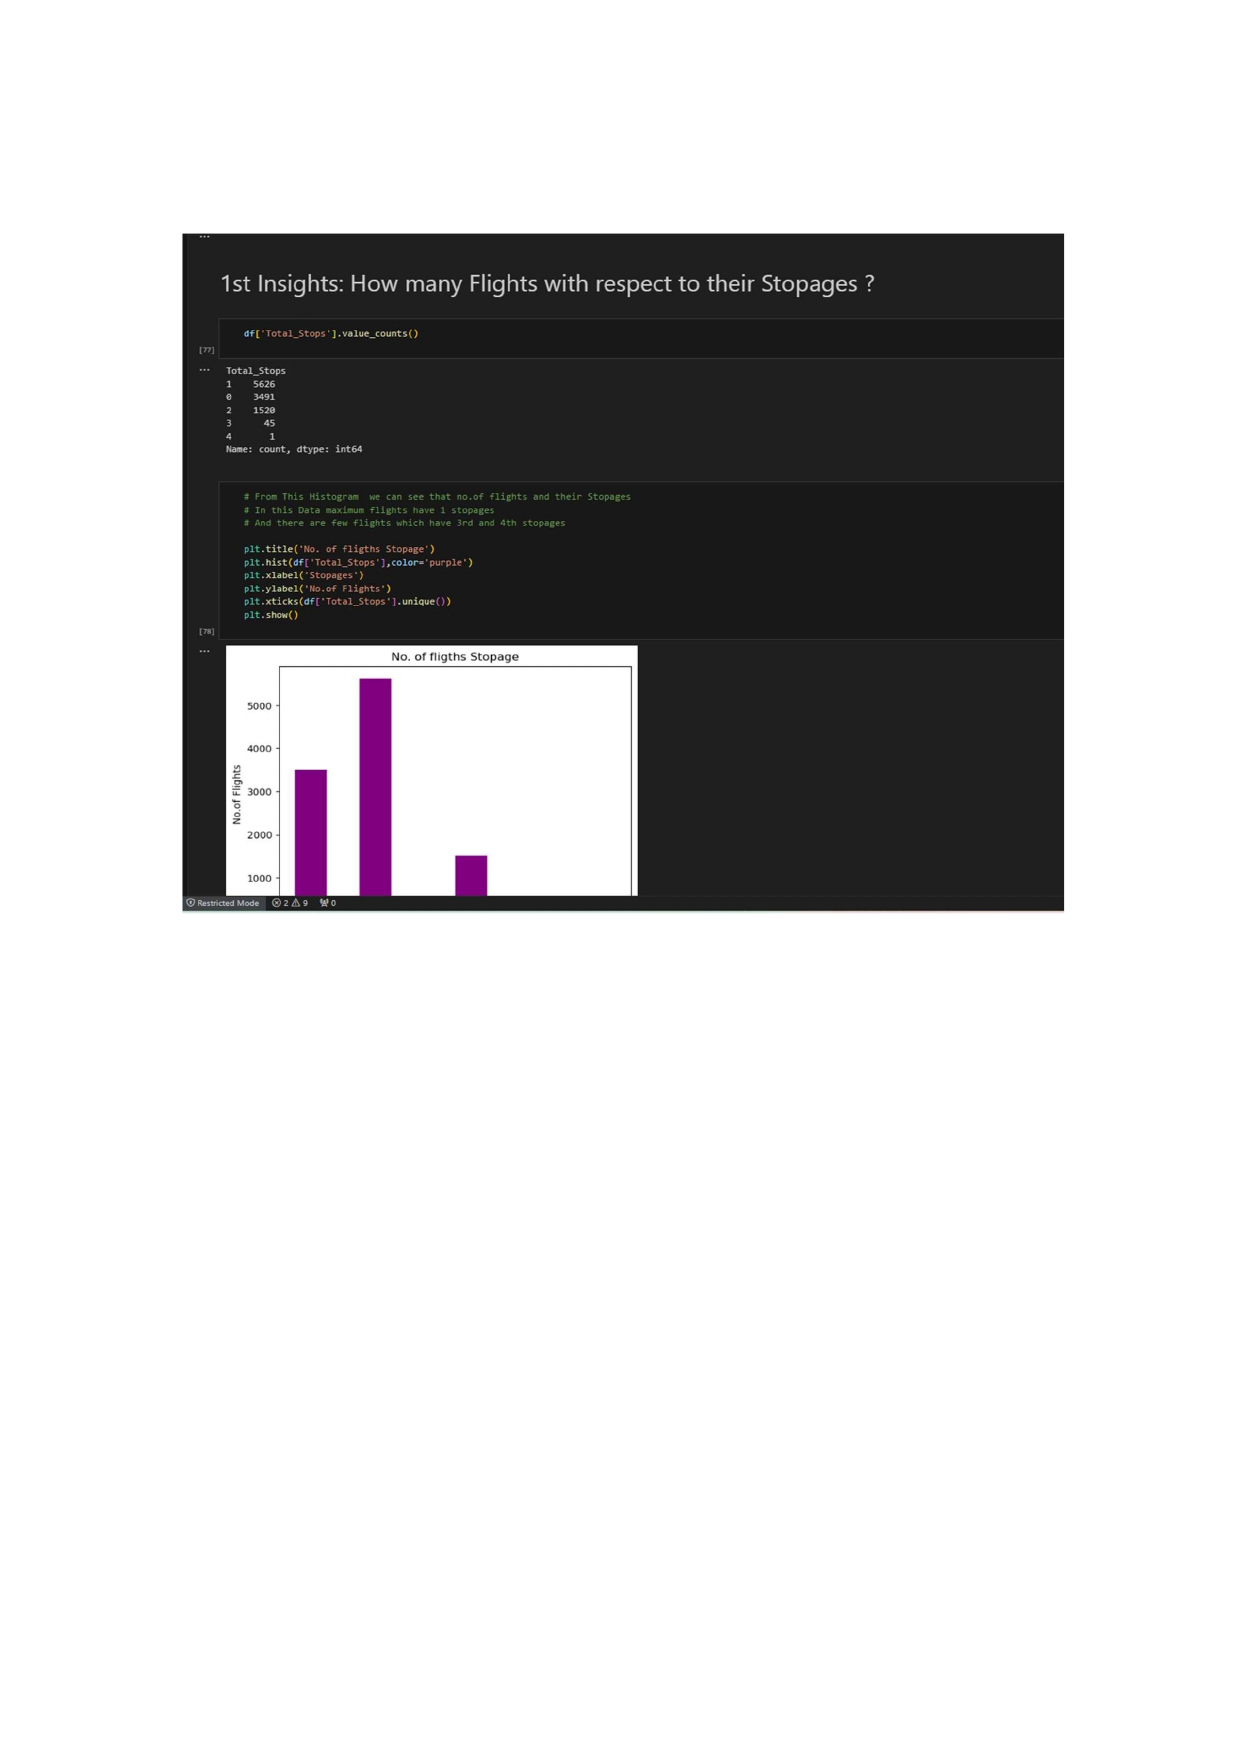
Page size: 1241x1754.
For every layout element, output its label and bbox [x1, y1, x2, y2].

picture [181, 233, 1065, 914]
